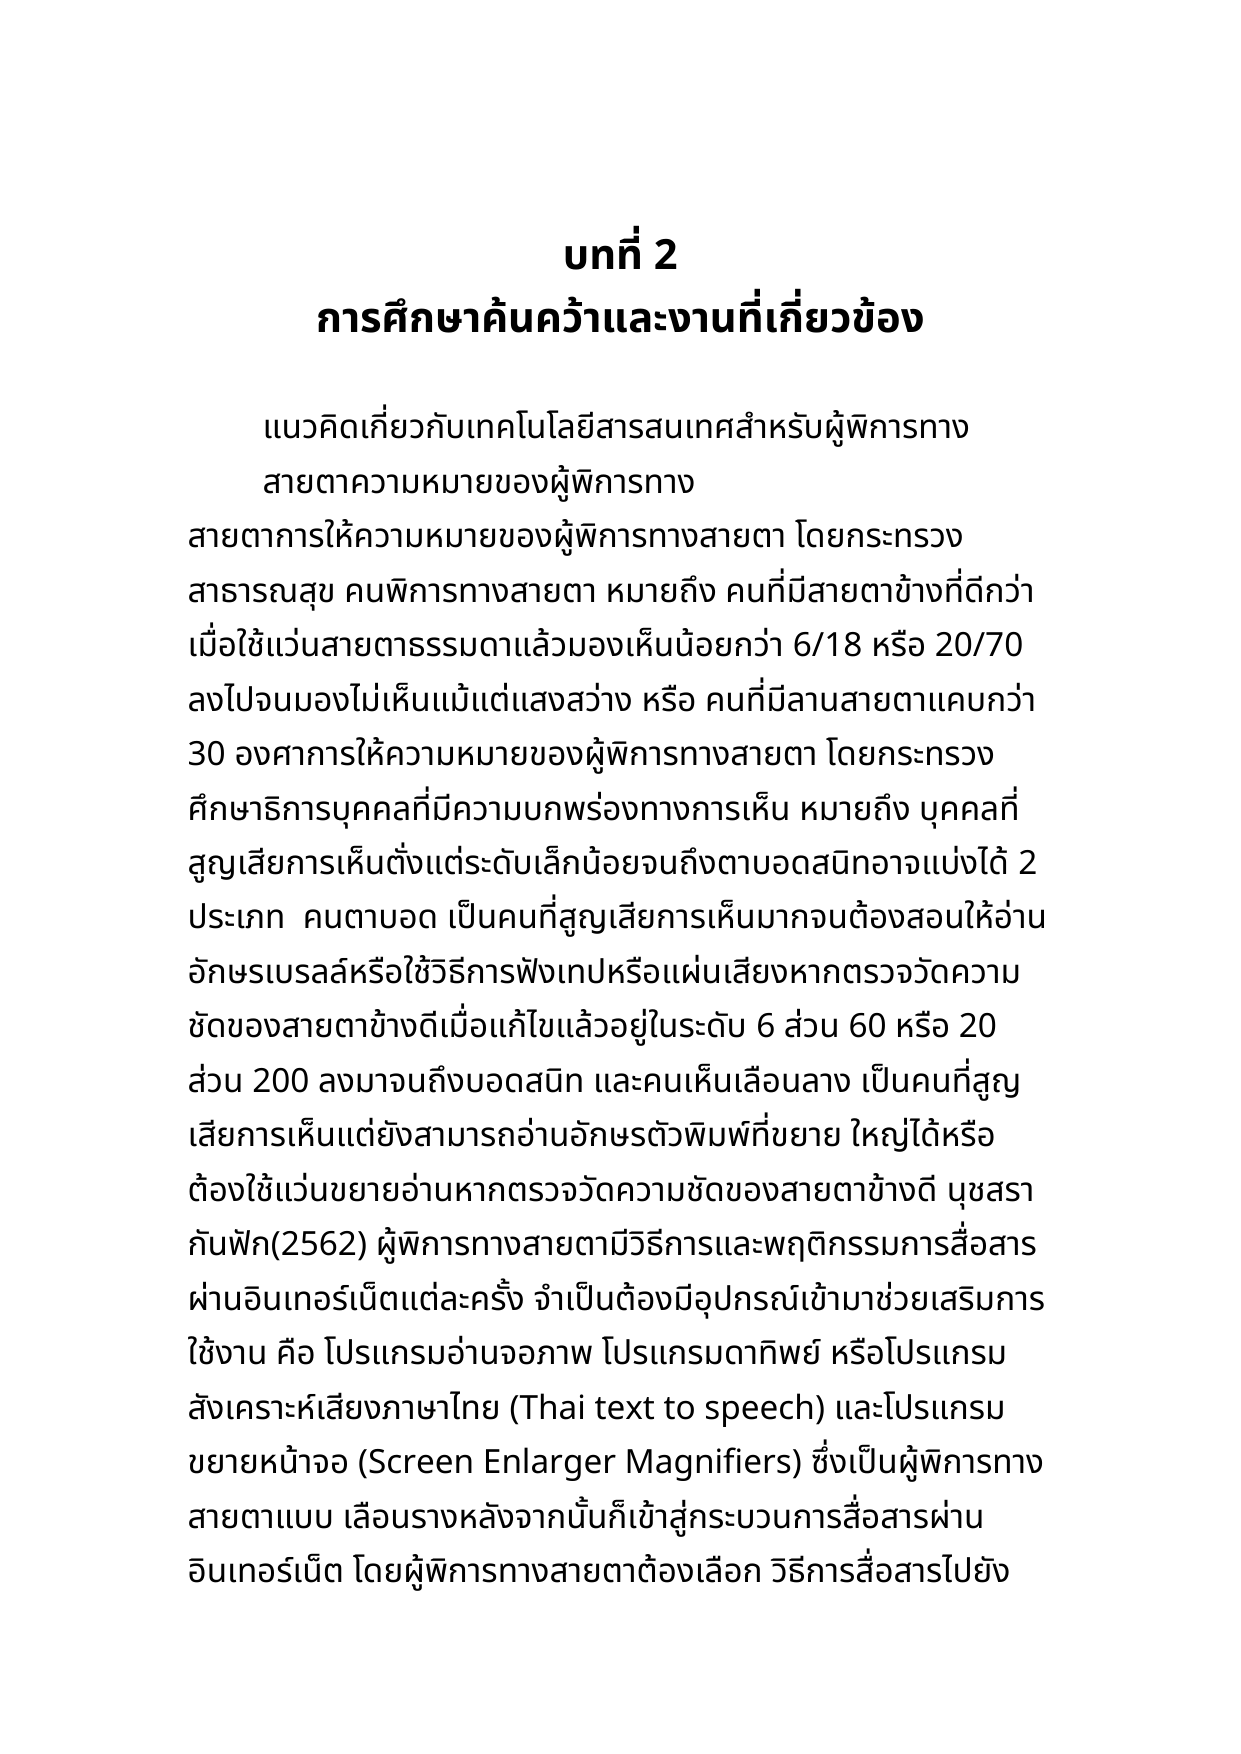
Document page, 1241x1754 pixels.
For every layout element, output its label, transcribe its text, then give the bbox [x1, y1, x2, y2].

text การศึกษาค้นคว้าและงานที่เกี่ยวข้อง [187, 288, 1053, 351]
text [187, 512, 1053, 1597]
text บทที่ 2 [187, 225, 1053, 288]
text แนวคิดเกี่ยวกับเทคโนโลยีสารสนเทศสำหรับผู้พิการทางสายตาความหมายของผู้พิการทาง [262, 351, 1053, 508]
